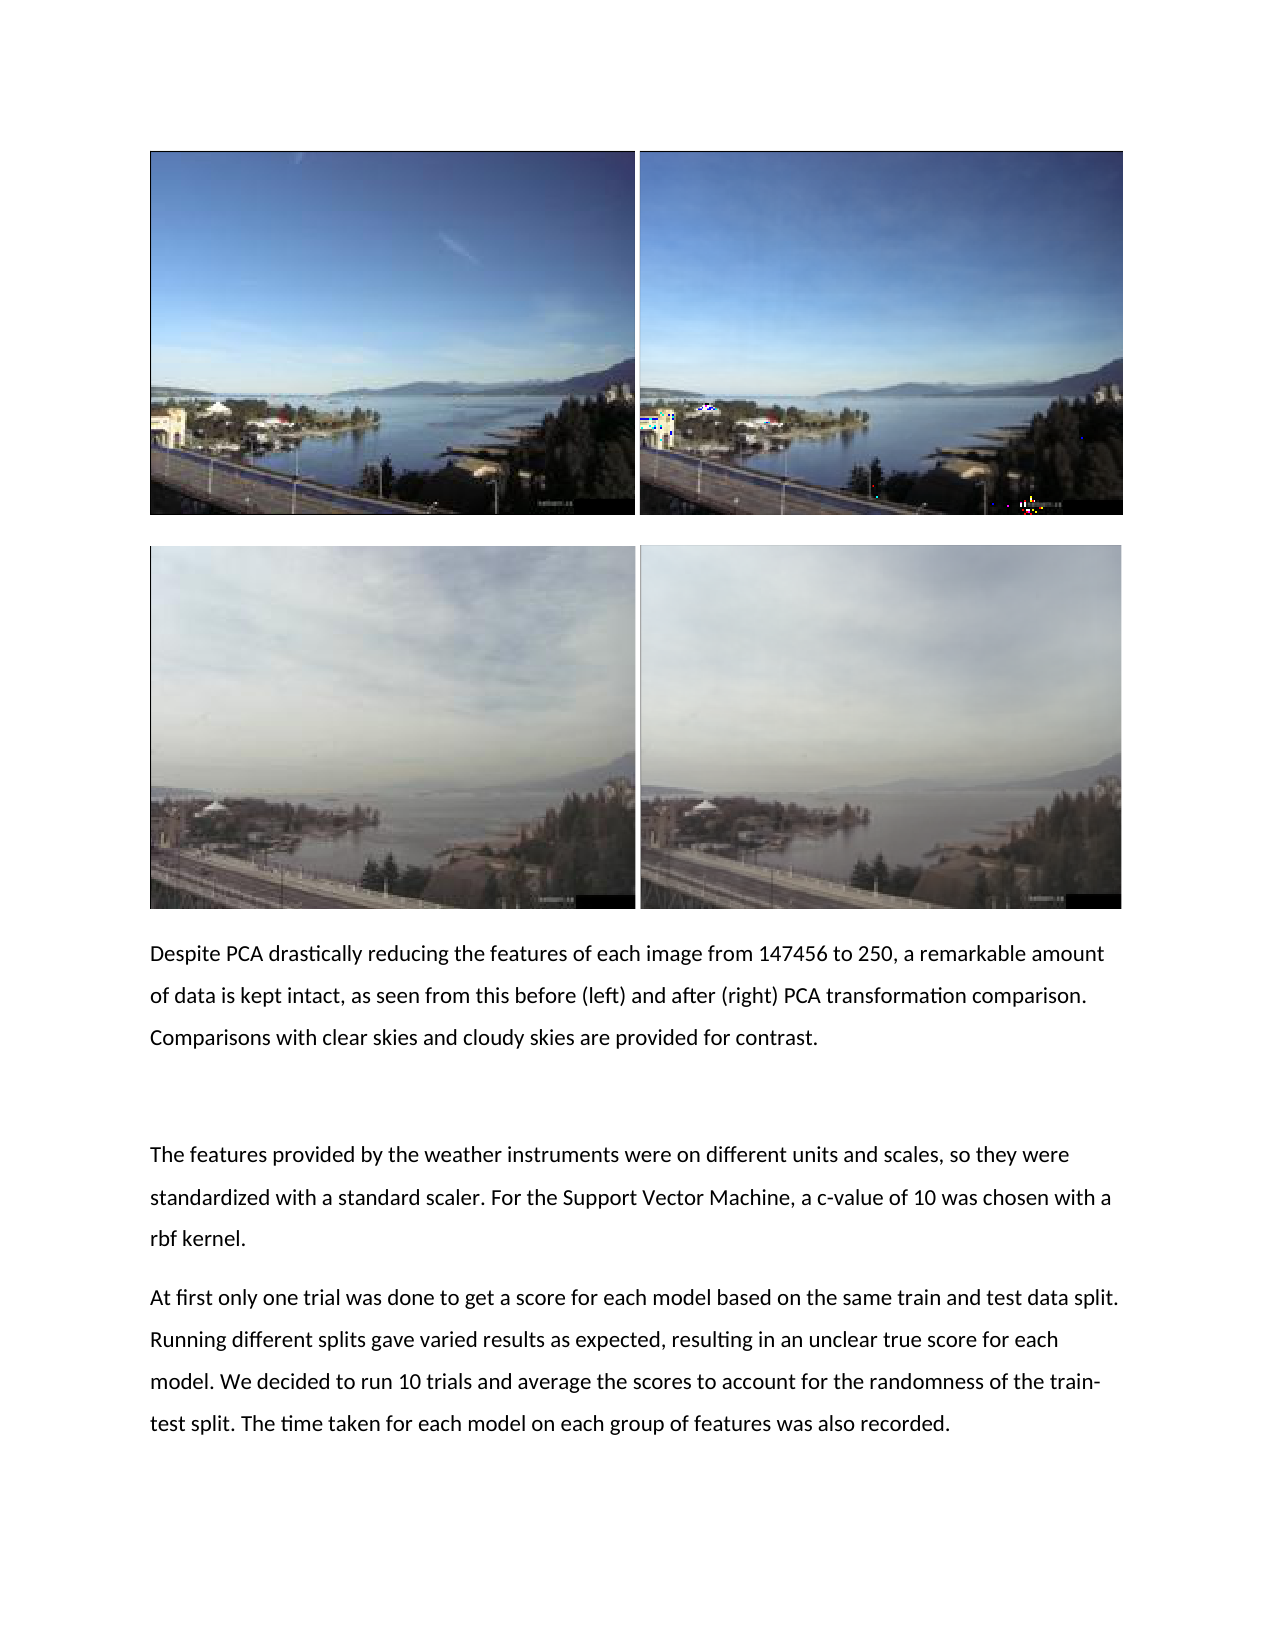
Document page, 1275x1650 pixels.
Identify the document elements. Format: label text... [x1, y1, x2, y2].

text At first only one trial was done to get a score for each model based on the same train and test data split. Running different splits gave varied results as expected, resulting in an unclear true score for each model. We decided to run 10 trials and average the scores to account for the randomness of the train-test split. The time taken for each model on each group of features was also recorded. [150, 1283, 1125, 1437]
picture [639, 150, 1123, 515]
text Despite PCA drastically reducing the features of each image from 147456 to 250, a remarkable amount of data is kept intact, as seen from this before (left) and after (right) PCA transformation comparison. Comparisons with clear skies and cloudy skies are provided for contrast. [150, 939, 1125, 1051]
picture [640, 545, 1122, 909]
picture [150, 150, 635, 515]
picture [150, 546, 636, 909]
